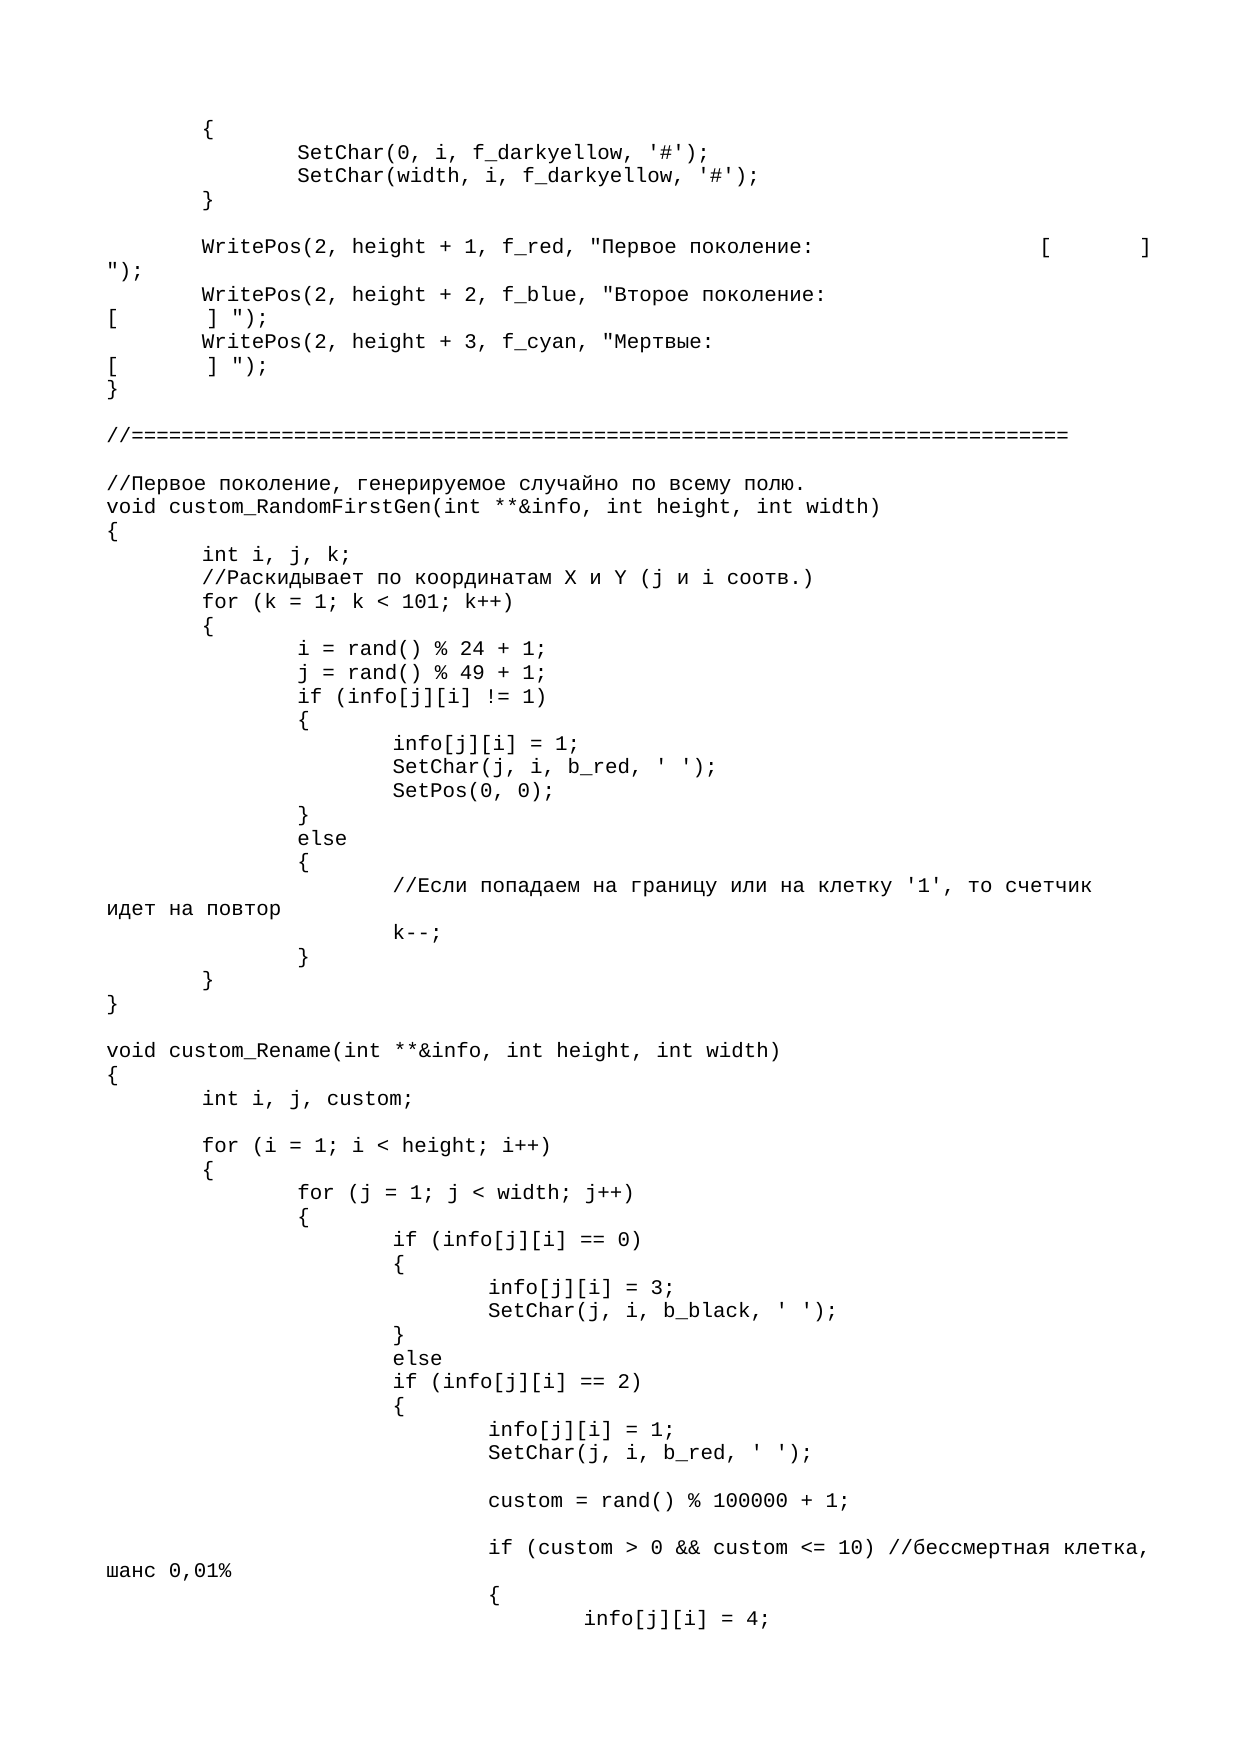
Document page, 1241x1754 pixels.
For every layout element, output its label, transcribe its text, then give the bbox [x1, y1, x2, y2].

text custom = rand() % 100000 + 1; [106, 1489, 1152, 1513]
text for (i = 1; i < height; i++) [106, 1135, 1152, 1158]
text } [106, 1324, 1152, 1348]
text SetChar(j, i, b_red, ' '); [106, 1442, 1152, 1466]
text { [106, 851, 1152, 875]
text SetChar(0, i, f_darkyellow, '#'); [106, 142, 1152, 165]
text if (info[j][i] != 1) [106, 686, 1152, 709]
text for (k = 1; k < 101; k++) [106, 591, 1152, 615]
text } [106, 378, 1152, 402]
text SetPos(0, 0); [106, 780, 1152, 804]
text info[j][i] = 4; [106, 1608, 1152, 1631]
text WritePos(2, height + 1, f_red, "Первое поколение: [ ] "); [106, 236, 1152, 284]
text { [106, 1253, 1152, 1277]
text k--; [106, 922, 1152, 946]
text void custom_Rename(int **&info, int height, int width) [106, 1040, 1152, 1064]
text WritePos(2, height + 3, f_cyan, "Мертвые: [ ] "); [106, 331, 1152, 378]
text int i, j, k; [106, 544, 1152, 567]
text else [106, 827, 1152, 851]
text //Первое поколение, генерируемое случайно по всему полю. [106, 473, 1152, 496]
text SetChar(j, i, b_red, ' '); [106, 757, 1152, 780]
text for (j = 1; j < width; j++) [106, 1182, 1152, 1206]
text //Если попадаем на границу или на клетку '1', то счетчик идет на повтор [106, 875, 1152, 922]
text SetChar(width, i, f_darkyellow, '#'); [106, 165, 1152, 189]
text info[j][i] = 1; [106, 1419, 1152, 1442]
text j = rand() % 49 + 1; [106, 662, 1152, 686]
text } [106, 993, 1152, 1017]
text { [106, 520, 1152, 544]
text if (info[j][i] == 2) [106, 1371, 1152, 1395]
text { [106, 1206, 1152, 1229]
text else [106, 1348, 1152, 1371]
text } [106, 946, 1152, 969]
text } [106, 189, 1152, 213]
text { [106, 118, 1152, 142]
text } [106, 804, 1152, 827]
text { [106, 1584, 1152, 1608]
text if (custom > 0 && custom <= 10) //бессмертная клетка, шанс 0,01% [106, 1537, 1152, 1584]
text info[j][i] = 3; [106, 1277, 1152, 1300]
text WritePos(2, height + 2, f_blue, "Второе поколение: [ ] "); [106, 284, 1152, 331]
text void custom_RandomFirstGen(int **&info, int height, int width) [106, 496, 1152, 520]
text { [106, 1395, 1152, 1419]
text i = rand() % 24 + 1; [106, 638, 1152, 662]
text int i, j, custom; [106, 1088, 1152, 1111]
text { [106, 615, 1152, 638]
text { [106, 1064, 1152, 1088]
text { [106, 1158, 1152, 1182]
text info[j][i] = 1; [106, 733, 1152, 757]
text if (info[j][i] == 0) [106, 1229, 1152, 1253]
text //Раскидывает по координатам X и Y (j и i соотв.) [106, 567, 1152, 591]
text SetChar(j, i, b_black, ' '); [106, 1300, 1152, 1324]
text } [106, 969, 1152, 993]
text //=========================================================================== [106, 426, 1152, 449]
text { [106, 709, 1152, 733]
